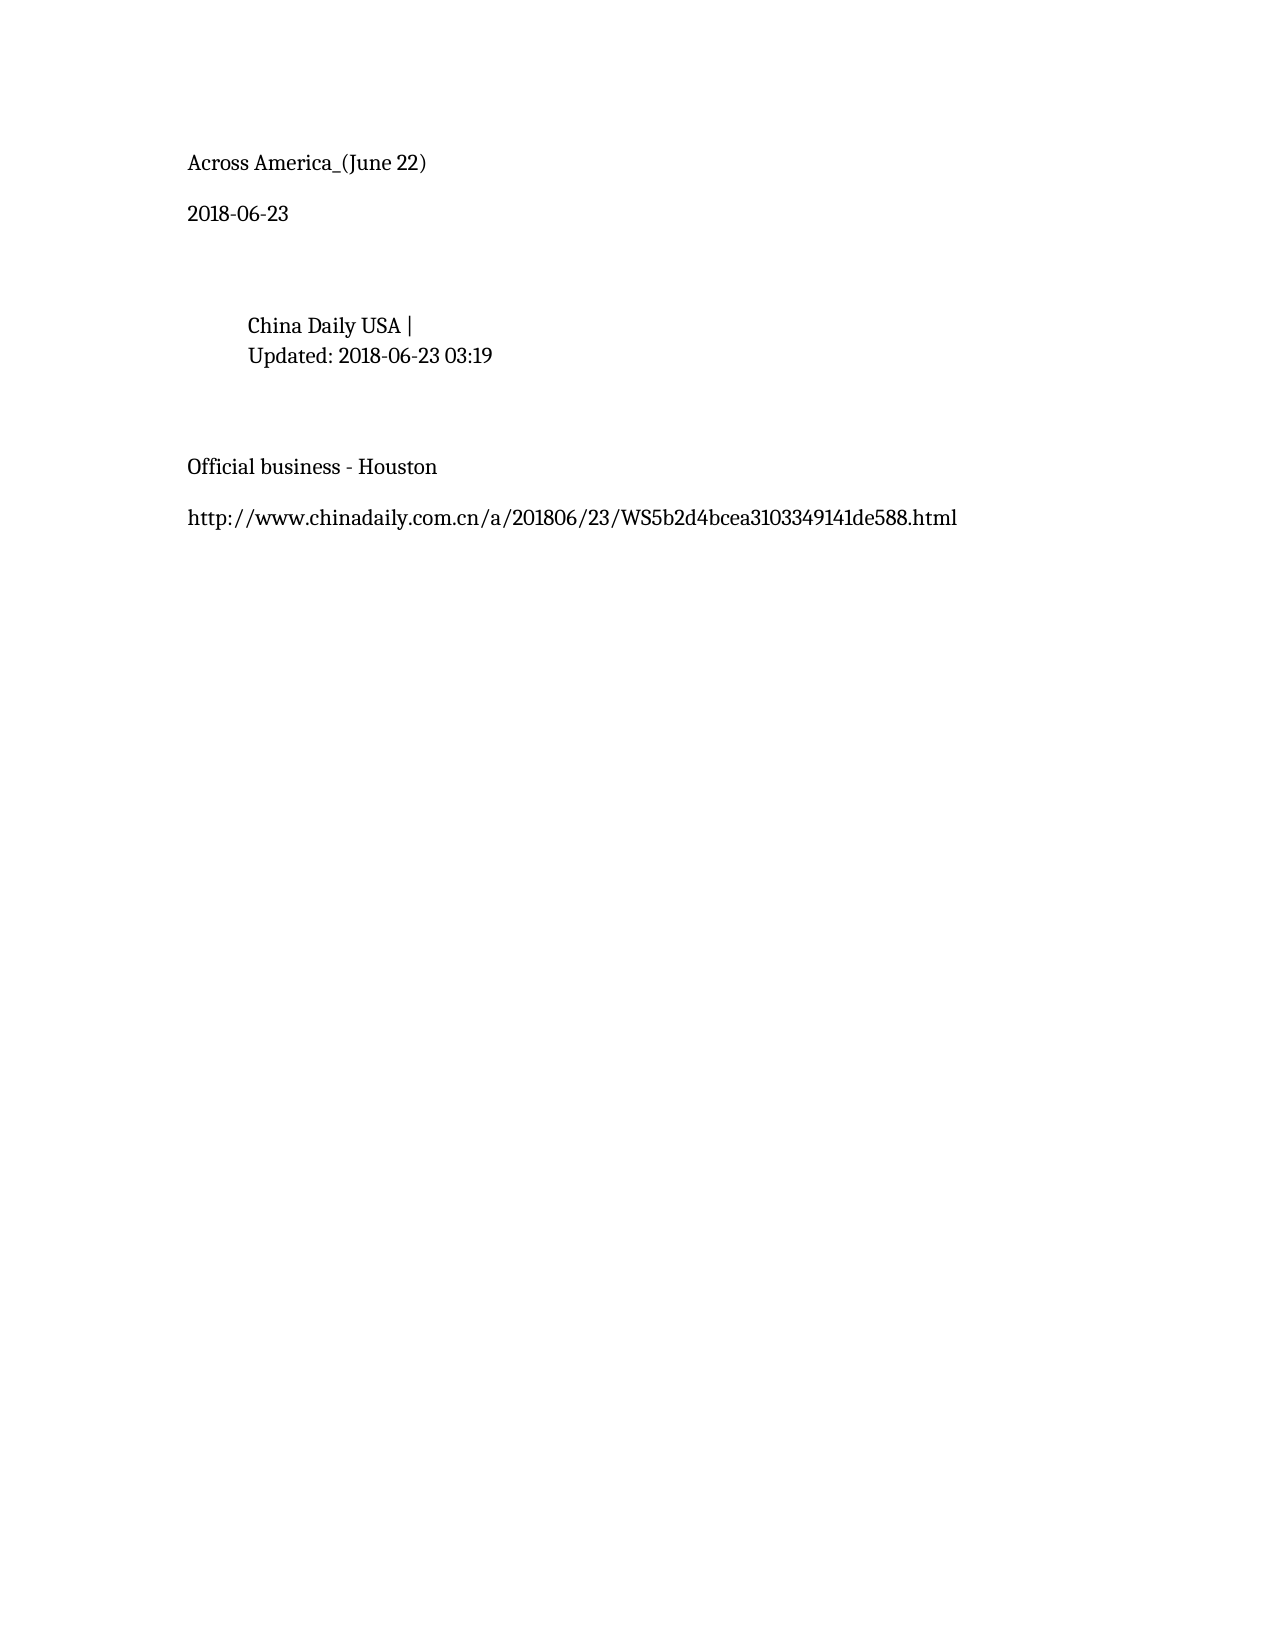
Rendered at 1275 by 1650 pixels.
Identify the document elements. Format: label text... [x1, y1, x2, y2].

text 2018-06-23 [187, 201, 1087, 227]
text Across America_(June 22) [187, 150, 1087, 176]
text China Daily USA | Updated: 2018-06-23 03:19 [187, 252, 1087, 399]
text http://www.chinadaily.com.cn/a/201806/23/WS5b2d4bcea3103349141de588.html [187, 505, 1087, 532]
text Official business - Houston [187, 424, 1087, 481]
